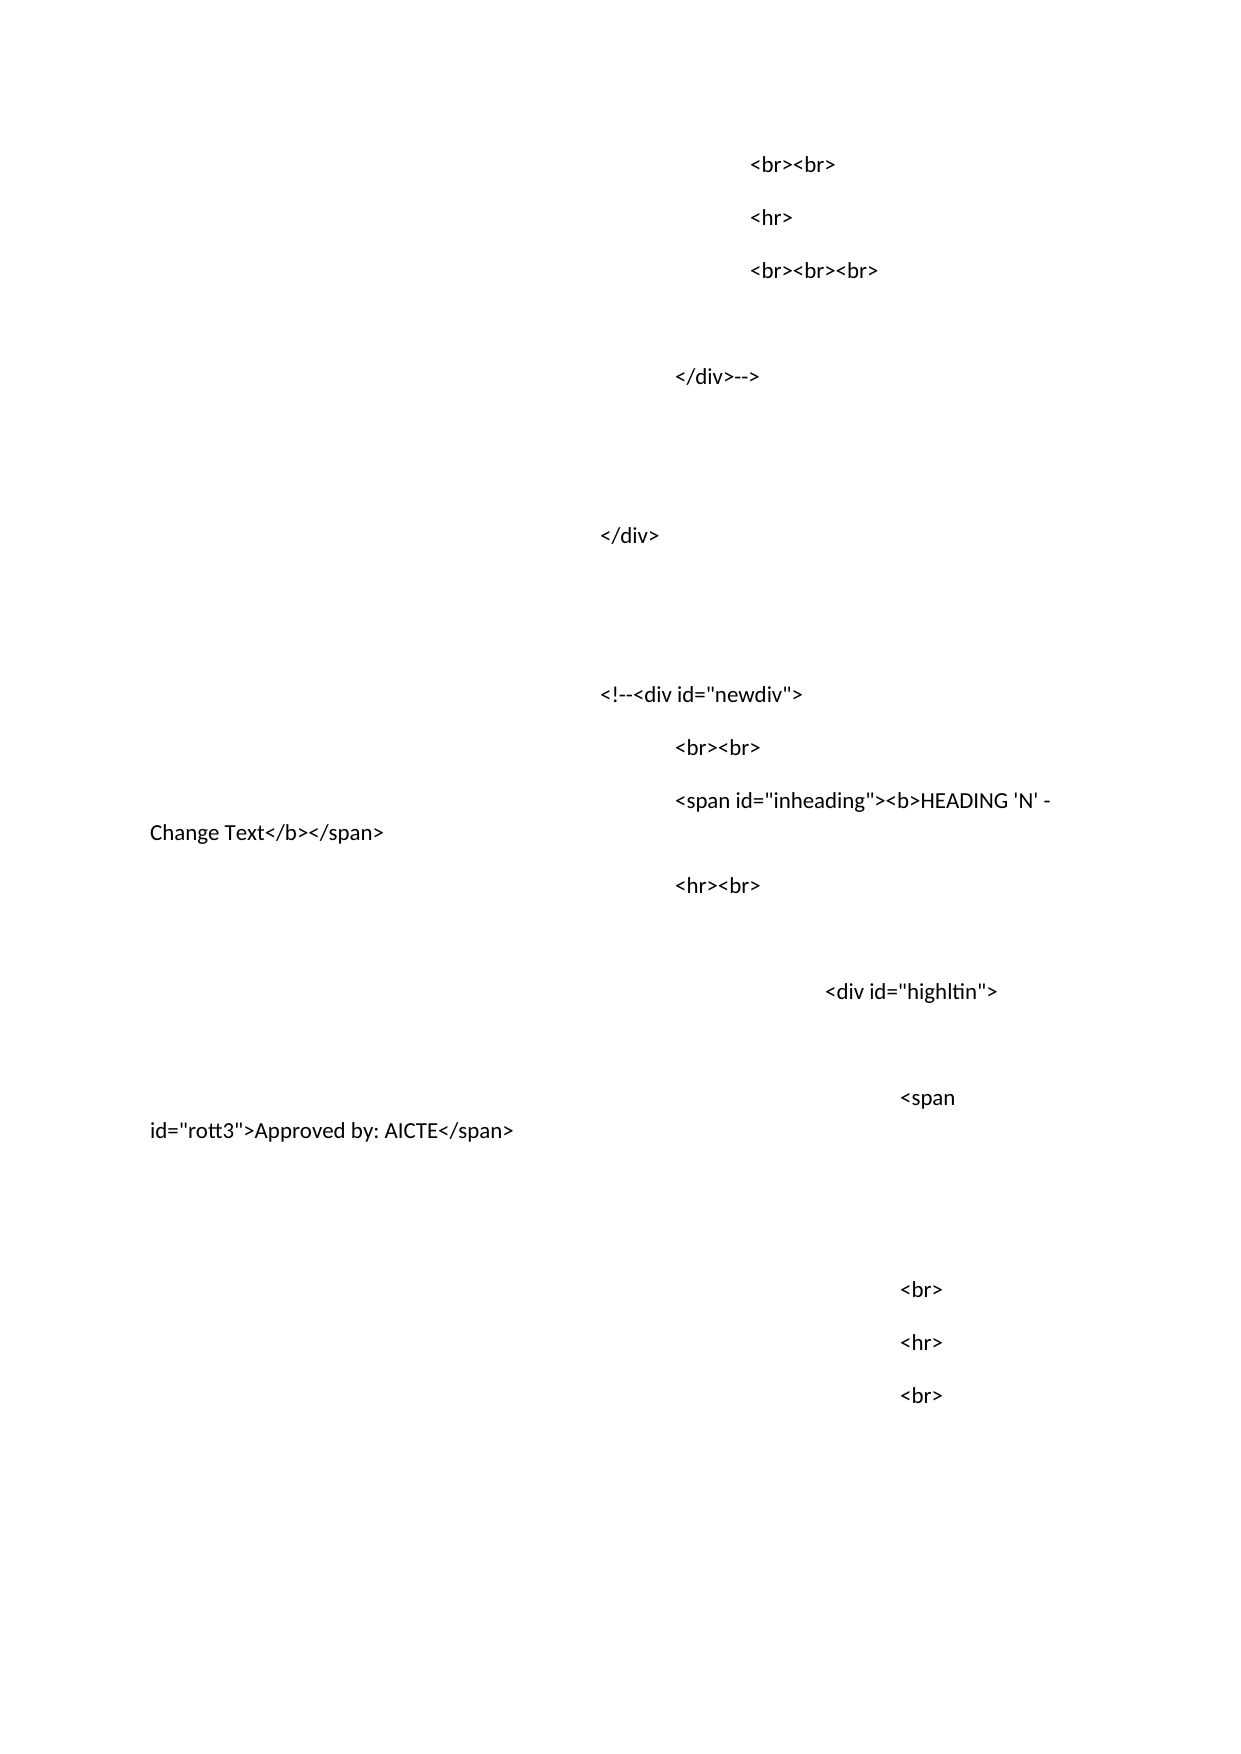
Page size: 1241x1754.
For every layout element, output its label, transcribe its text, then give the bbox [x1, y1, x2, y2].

text <br><br><br> [150, 256, 1090, 284]
text <br> [150, 1275, 1090, 1303]
text <span id="inheading"><b>HEADING 'N' - Change Text</b></span> [150, 786, 1090, 846]
text <br> [150, 1381, 1090, 1409]
text <br><br> [150, 150, 1090, 178]
text </div> [150, 521, 1090, 549]
text <hr><br> [150, 871, 1090, 899]
text </div>--> [150, 362, 1090, 390]
text <!--<div id="newdiv"> [150, 680, 1090, 708]
text <div id="highltin"> [150, 977, 1090, 1006]
text <br><br> [150, 733, 1090, 761]
text <hr> [150, 203, 1090, 231]
text <hr> [150, 1328, 1090, 1356]
text <span id="rott3">Approved by: AICTE</span> [150, 1083, 1090, 1144]
